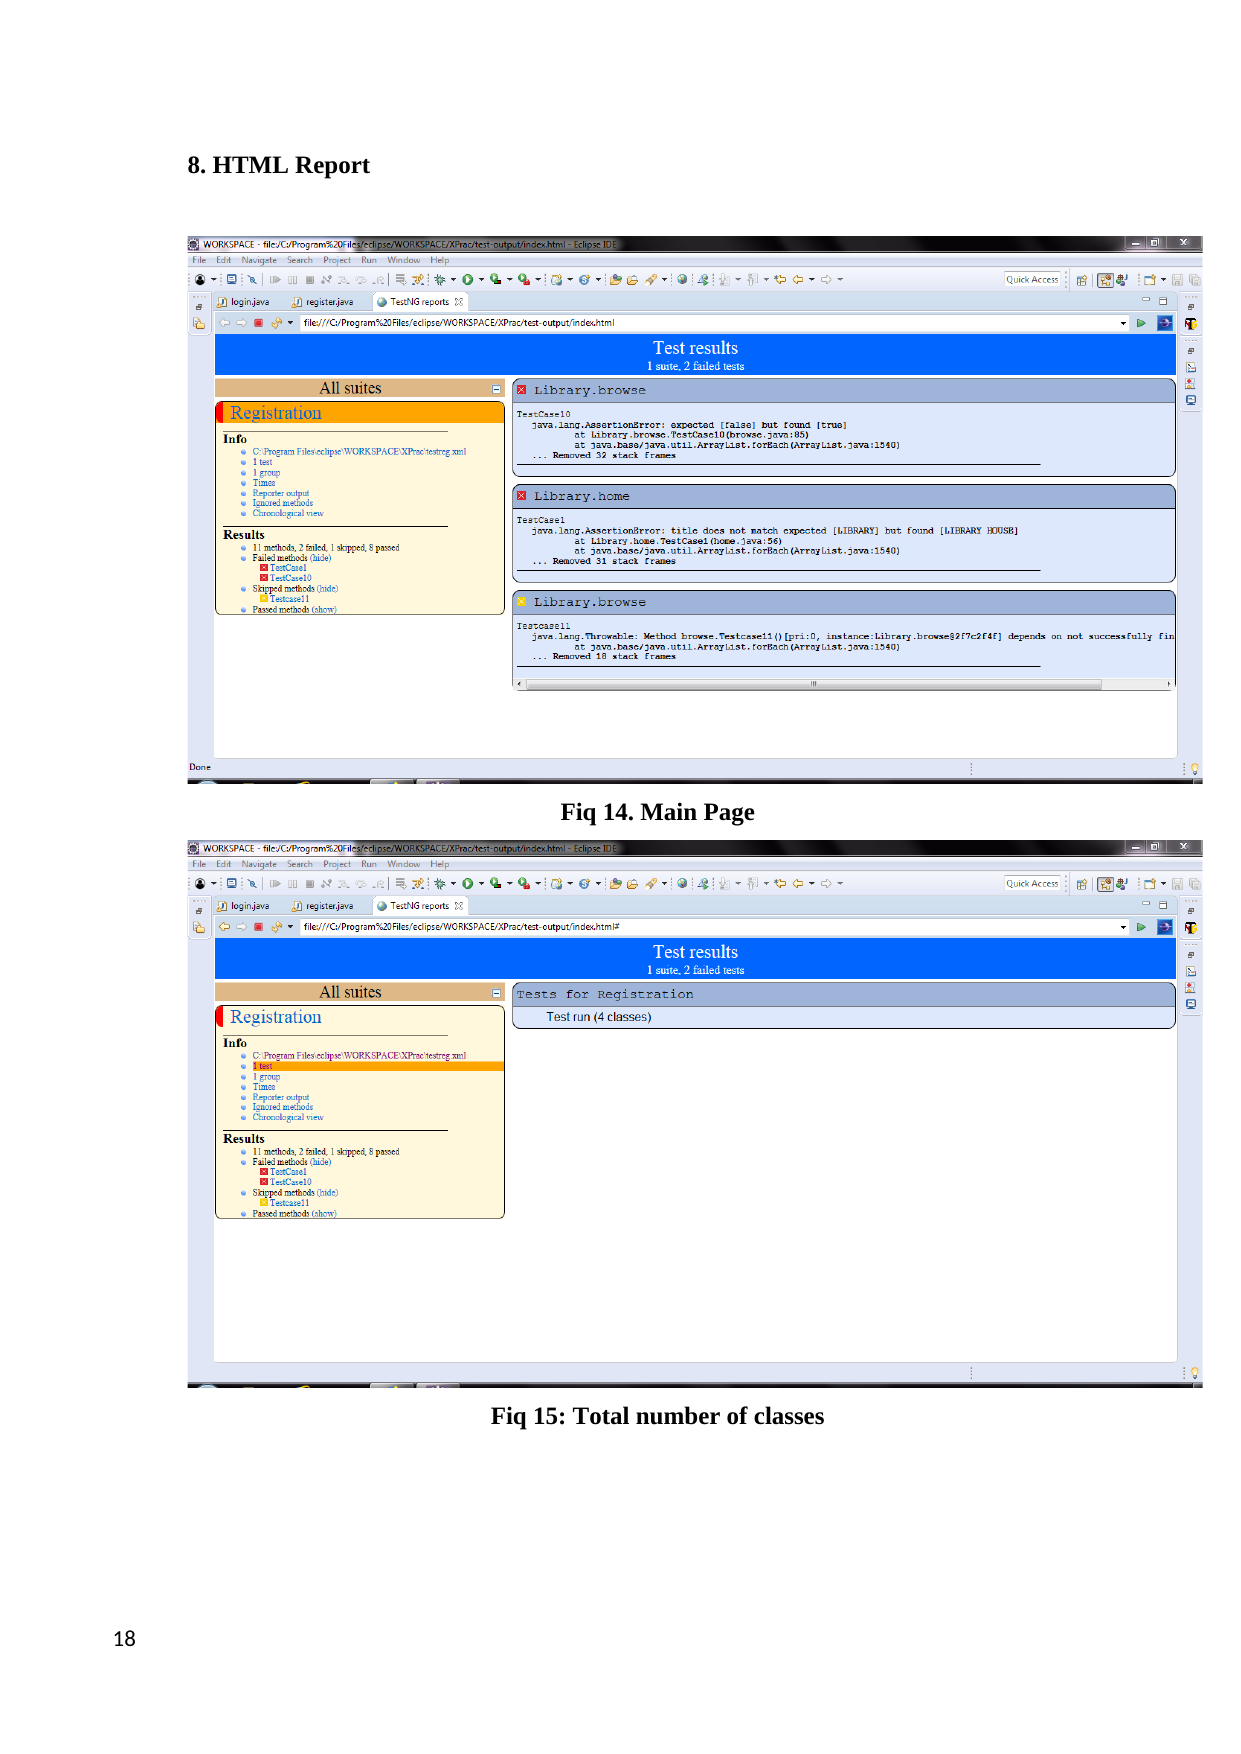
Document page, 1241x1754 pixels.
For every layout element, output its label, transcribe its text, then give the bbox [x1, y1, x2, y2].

list 8. HTML Report [187, 150, 1128, 179]
picture [187, 840, 1203, 1388]
picture [187, 236, 1203, 784]
list Fiq 15: Total number of classes [187, 1401, 1128, 1430]
list Fiq 14. Main Page [187, 797, 1128, 826]
